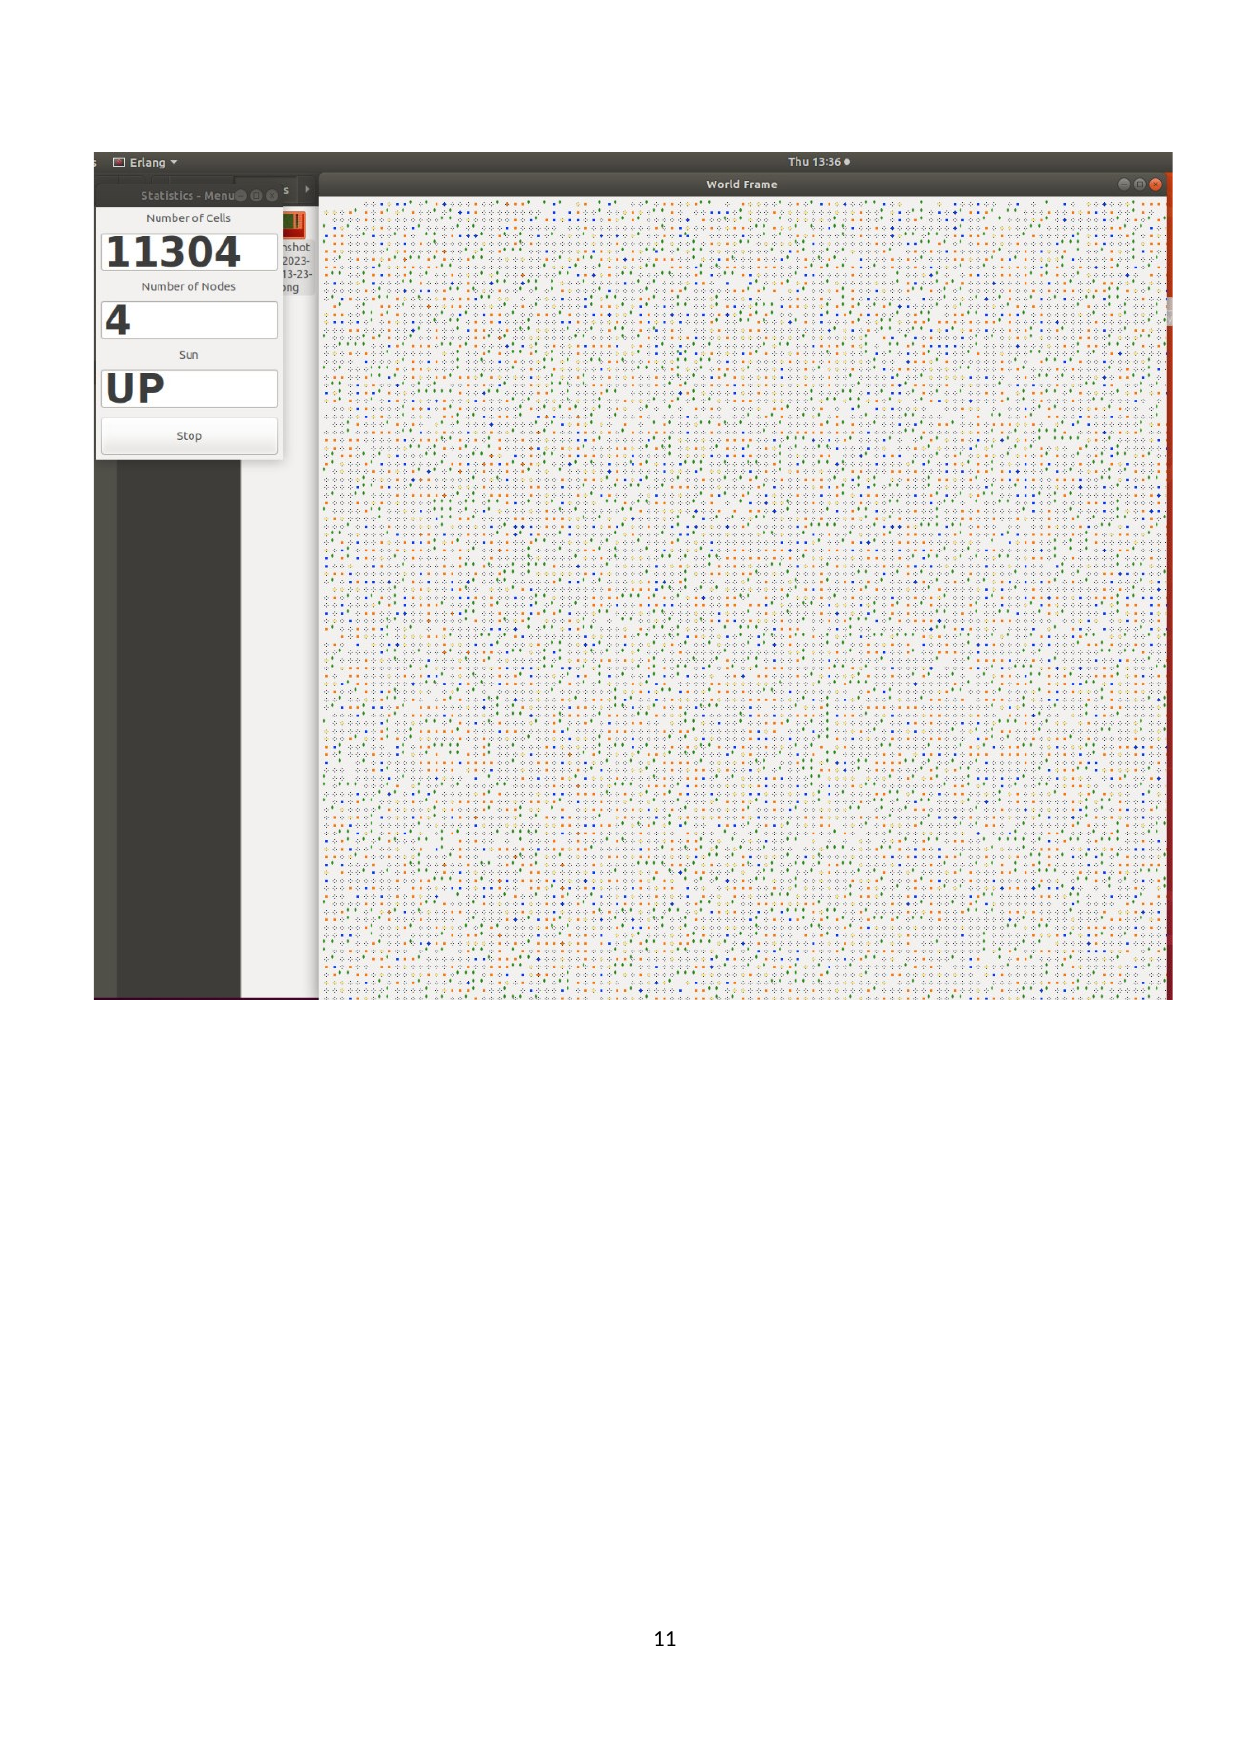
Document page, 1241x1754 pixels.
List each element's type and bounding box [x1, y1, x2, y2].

picture [93, 152, 1173, 1000]
